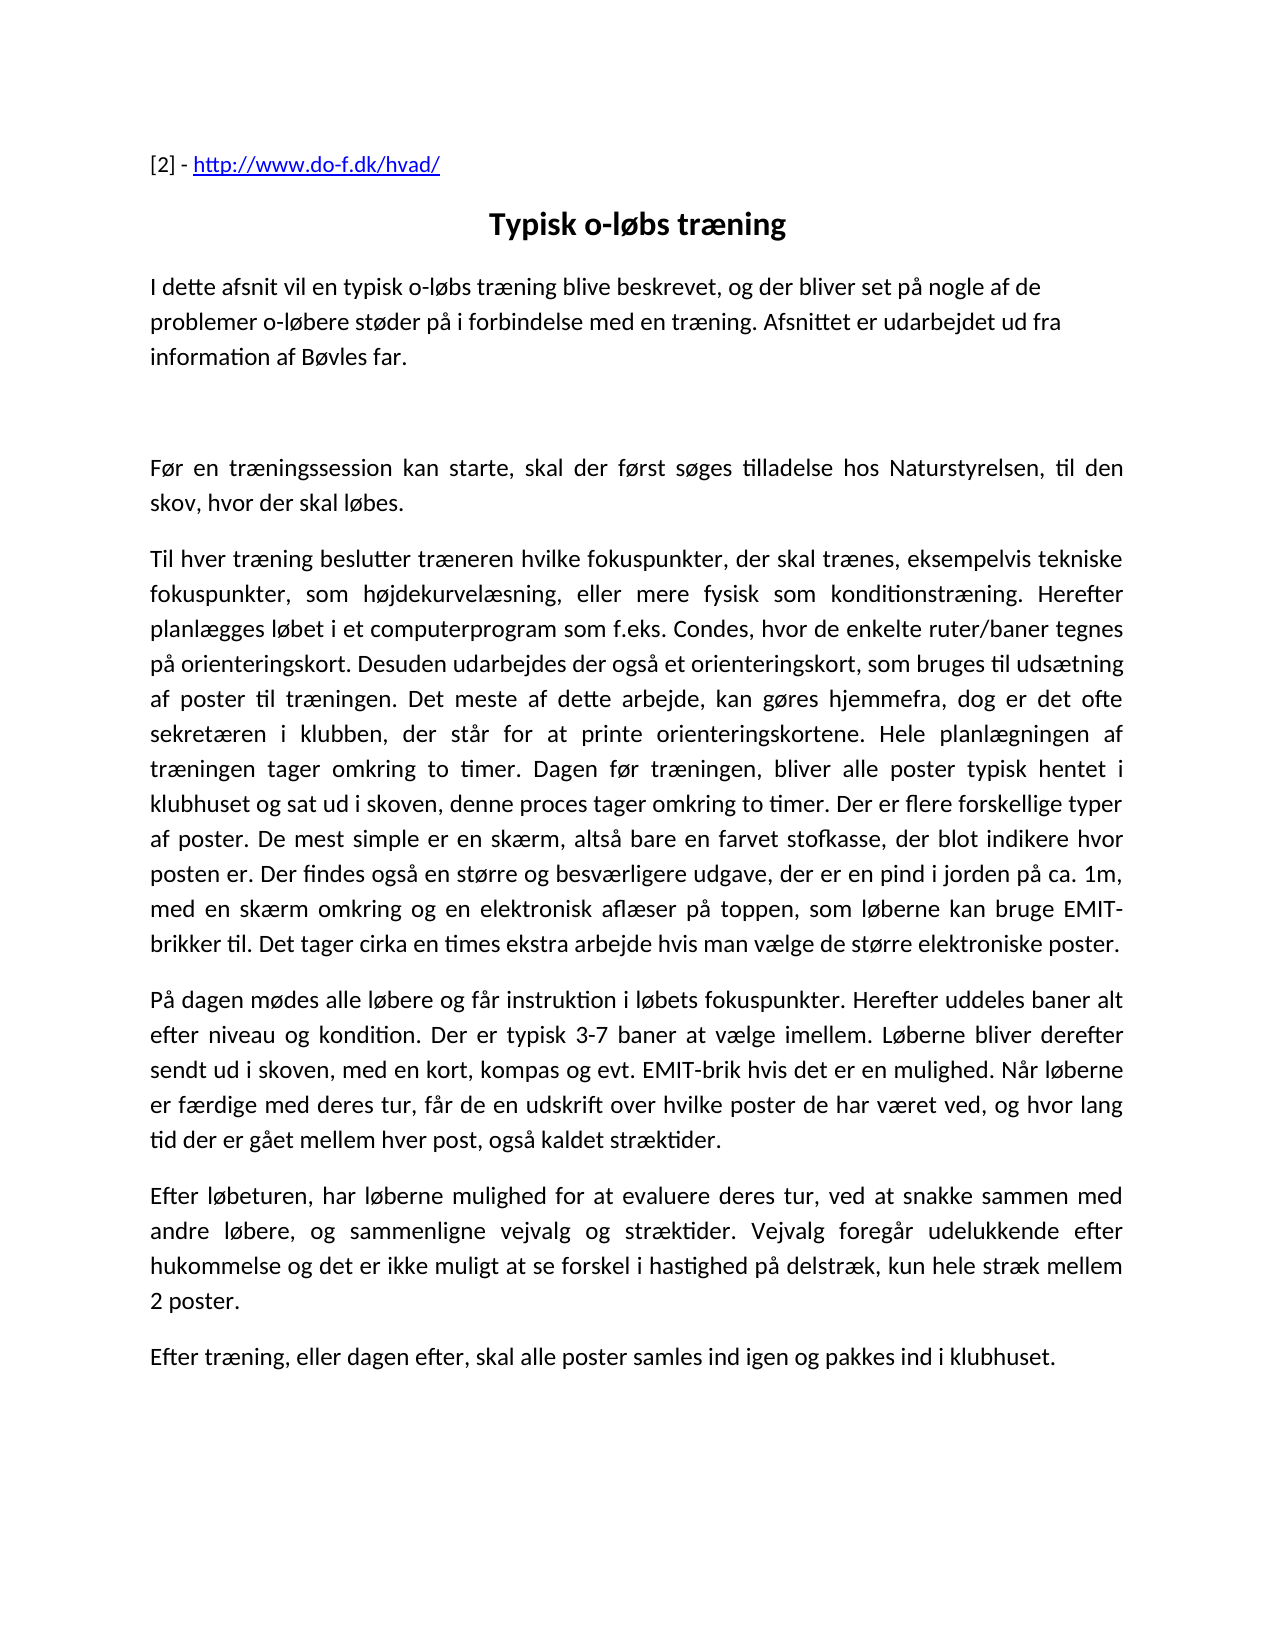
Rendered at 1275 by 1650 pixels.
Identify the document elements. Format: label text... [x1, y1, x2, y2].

text Efter løbeturen, har løberne mulighed for at evaluere deres tur, ved at snakke sammen med andre løbere, og sammenligne vejvalg og stræktider. Vejvalg foregår udelukkende efter hukommelse og det er ikke muligt at se forskel i hastighed på delstræk, kun hele stræk mellem 2 poster. [150, 1180, 1125, 1315]
text Efter træning, eller dagen efter, skal alle poster samles ind igen og pakkes ind i klubhuset. [150, 1341, 1125, 1371]
text Typisk o-løbs træning [150, 203, 1125, 244]
text I dette afsnit vil en typisk o-løbs træning blive beskrevet, og der bliver set på nogle af de problemer o-løbere støder på i forbindelse med en træning. Afsnittet er udarbejdet ud fra information af Bøvles far. [150, 271, 1125, 371]
text Før en træningssession kan starte, skal der først søges tilladelse hos Naturstyrelsen, til den skov, hvor der skal løbes. [150, 452, 1125, 518]
text På dagen mødes alle løbere og får instruktion i løbets fokuspunkter. Herefter uddeles baner alt efter niveau og kondition. Der er typisk 3-7 baner at vælge imellem. Løberne bliver derefter sendt ud i skoven, med en kort, kompas og evt. EMIT-brik hvis det er en mulighed. Når løberne er færdige med deres tur, får de en udskrift over hvilke poster de har været ved, og hvor lang tid der er gået mellem hver post, også kaldet stræktider. [150, 984, 1125, 1154]
text Til hver træning beslutter træneren hvilke fokuspunkter, der skal trænes, eksempelvis tekniske fokuspunkter, som højdekurvelæsning, eller mere fysisk som konditionstræning. Herefter planlægges løbet i et computerprogram som f.eks. Condes, hvor de enkelte ruter/baner tegnes på orienteringskort. Desuden udarbejdes der også et orienteringskort, som bruges til udsætning af poster til træningen. Det meste af dette arbejde, kan gøres hjemmefra, dog er det ofte sekretæren i klubben, der står for at printe orienteringskortene. Hele planlægningen af træningen tager omkring to timer. Dagen før træningen, bliver alle poster typisk hentet i klubhuset og sat ud i skoven, denne proces tager omkring to timer. Der er flere forskellige typer af poster. De mest simple er en skærm, altså bare en farvet stofkasse, der blot indikere hvor posten er. Der findes også en større og besværligere udgave, der er en pind i jorden på ca. 1m, med en skærm omkring og en elektronisk aflæser på toppen, som løberne kan bruge EMIT-brikker til. Det tager cirka en times ekstra arbejde hvis man vælge de større elektroniske poster. [150, 543, 1125, 959]
text [2] - http://www.do-f.dk/hvad/ [150, 150, 1125, 178]
